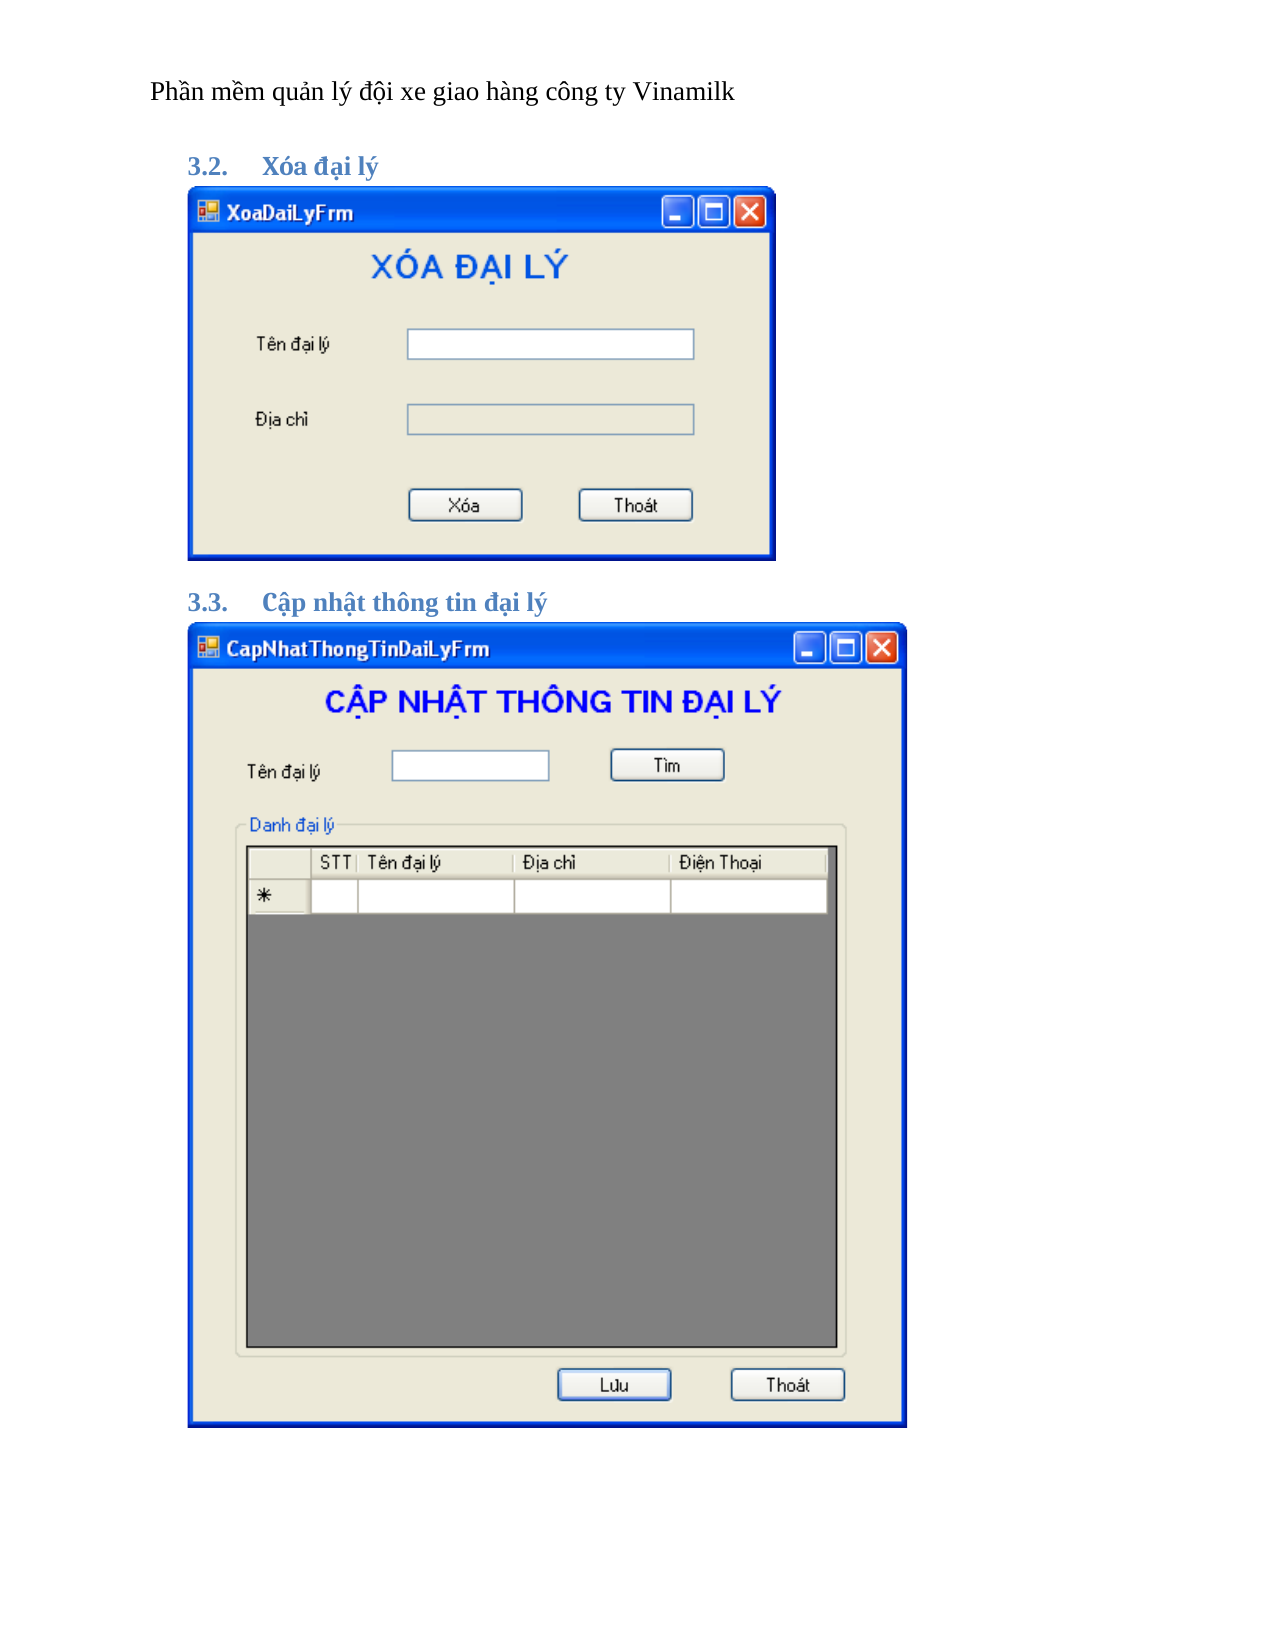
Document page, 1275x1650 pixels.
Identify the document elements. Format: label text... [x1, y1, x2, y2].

picture [187, 622, 908, 1428]
picture [187, 186, 776, 561]
subtitle Xóa đại lý [187, 150, 1125, 182]
subtitle Cập nhật thông tin đại lý [187, 586, 1125, 618]
